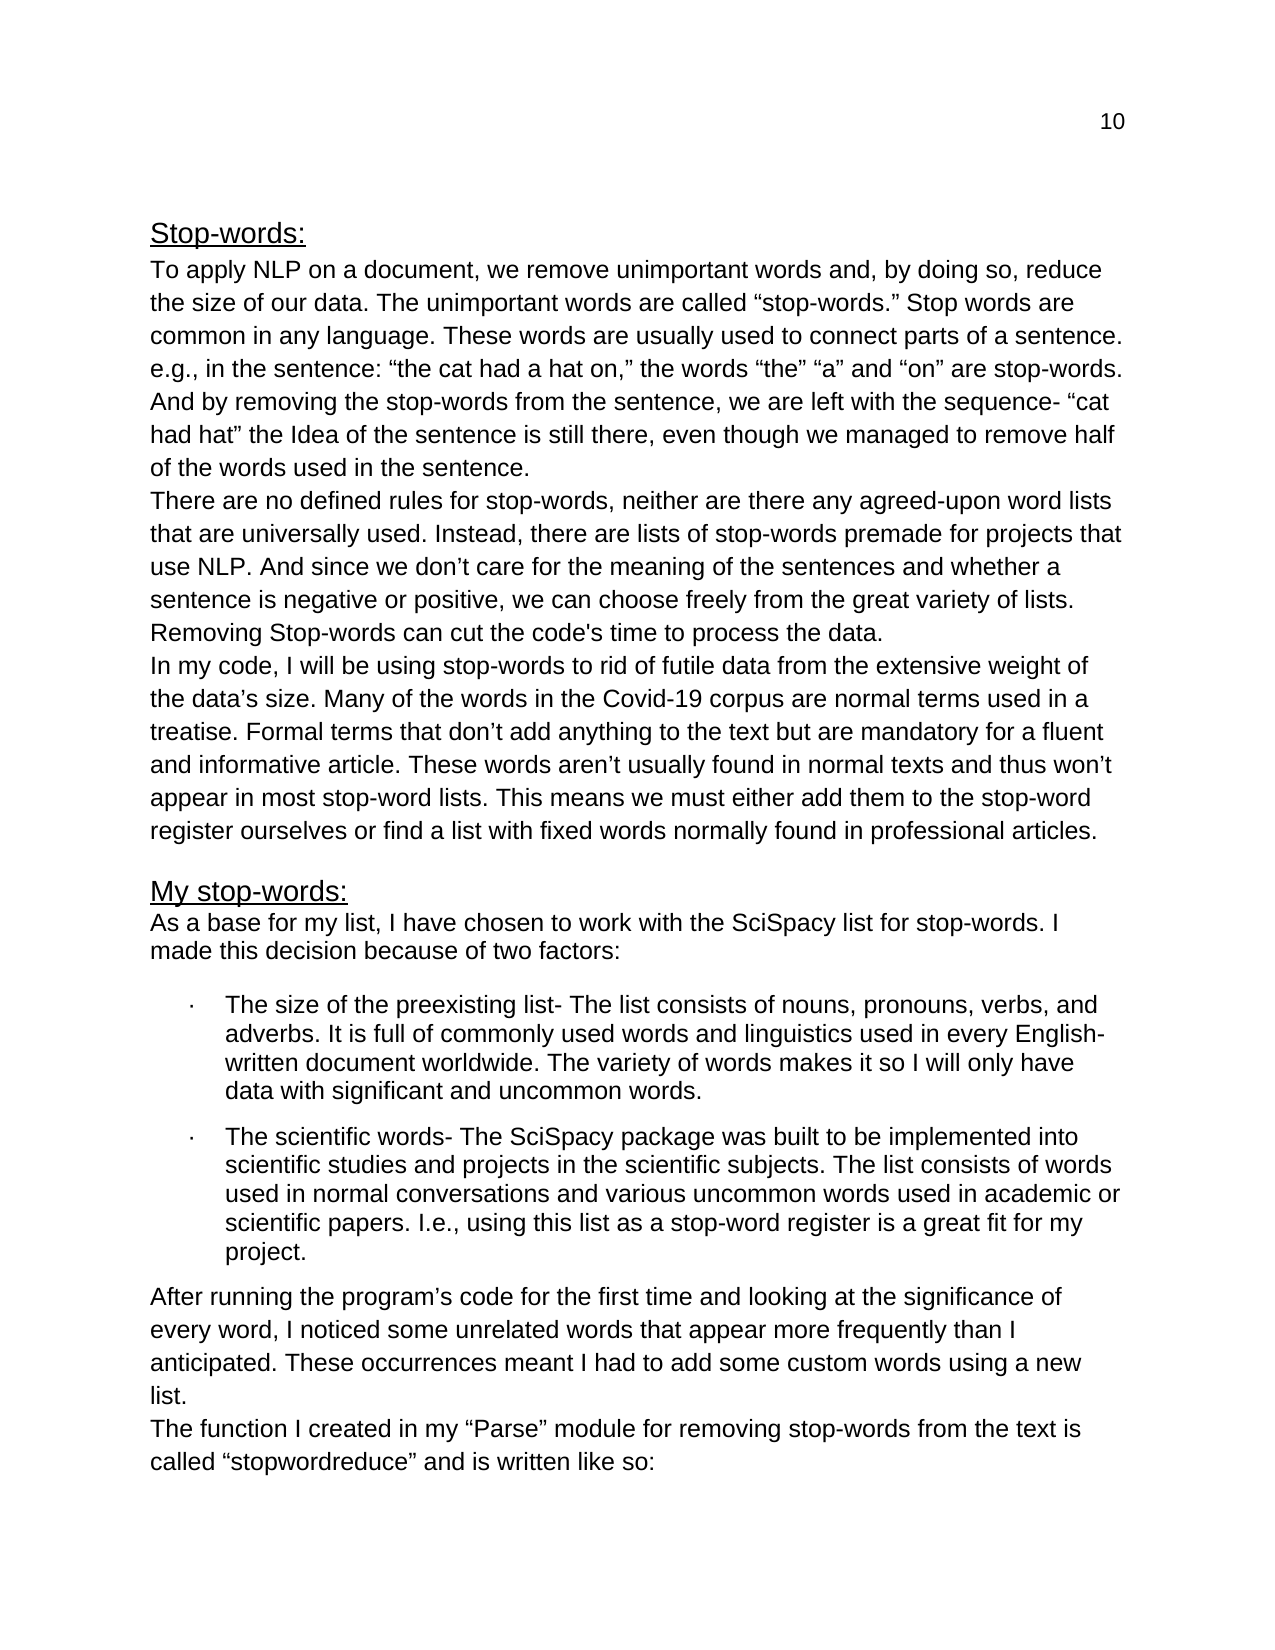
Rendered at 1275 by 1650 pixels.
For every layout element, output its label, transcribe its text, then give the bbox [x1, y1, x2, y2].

text There are no defined rules for stop-words, neither are there any agreed-upon word lists that are universally used. Instead, there are lists of stop-words premade for projects that use NLP. And since we don’t care for the meaning of the sentences and whether a sentence is negative or positive, we can choose freely from the great variety of lists. [150, 486, 1125, 613]
text To apply NLP on a document, we remove unimportant words and, by doing so, reduce the size of our data. The unimportant words are called “stop-words.” Stop words are common in any language. These words are usually used to connect parts of a sentence. [150, 254, 1125, 349]
text In my code, I will be using stop-words to rid of futile data from the extensive weight of the data’s size. Many of the words in the Covid-19 corpus are normal terms used in a treatise. Formal terms that don’t add anything to the text but are mandatory for a fluent and informative article. These words aren’t usually found in normal texts and thus won’t appear in most stop-word lists. This means we must either add them to the stop-word register ourselves or find a list with fixed words normally found in professional articles. [150, 651, 1125, 845]
text The function I created in my “Parse” module for removing stop-words from the text is called “stopwordreduce” and is written like so: [150, 1414, 1125, 1476]
text Removing Stop-words can cut the code's time to process the data. [150, 618, 1125, 647]
text My stop-words: As a base for my list, I have chosen to work with the SciSpacy list for stop-words. I made this decision because of two factors: [150, 874, 1125, 965]
text After running the program’s code for the first time and looking at the significance of every word, I noticed some unrelated words that appear more frequently than I anticipated. These occurrences meant I had to add some custom words using a new list. [150, 1282, 1125, 1410]
text e.g., in the sentence: “the cat had a hat on,” the words “the” “a” and “on” are stop-words. And by removing the stop-words from the sentence, we are left with the sequence- “cat had hat” the Idea of the sentence is still there, even though we managed to remove half of the words used in the sentence. [150, 354, 1125, 481]
text · The size of the preexisting list- The list consists of nouns, pronouns, verbs, and adverbs. It is full of commonly used words and linguistics used in every English-written document worldwide. The variety of words makes it so I will only have data with significant and uncommon words. [187, 990, 1125, 1105]
text · The scientific words- The SciSpacy package was built to be implemented into scientific studies and projects in the scientific subjects. The list consists of words used in normal conversations and various uncommon words used in academic or scientific papers. I.e., using this list as a stop-word register is a great fit for my project. [187, 1122, 1125, 1265]
text Stop-words: [150, 216, 1125, 249]
